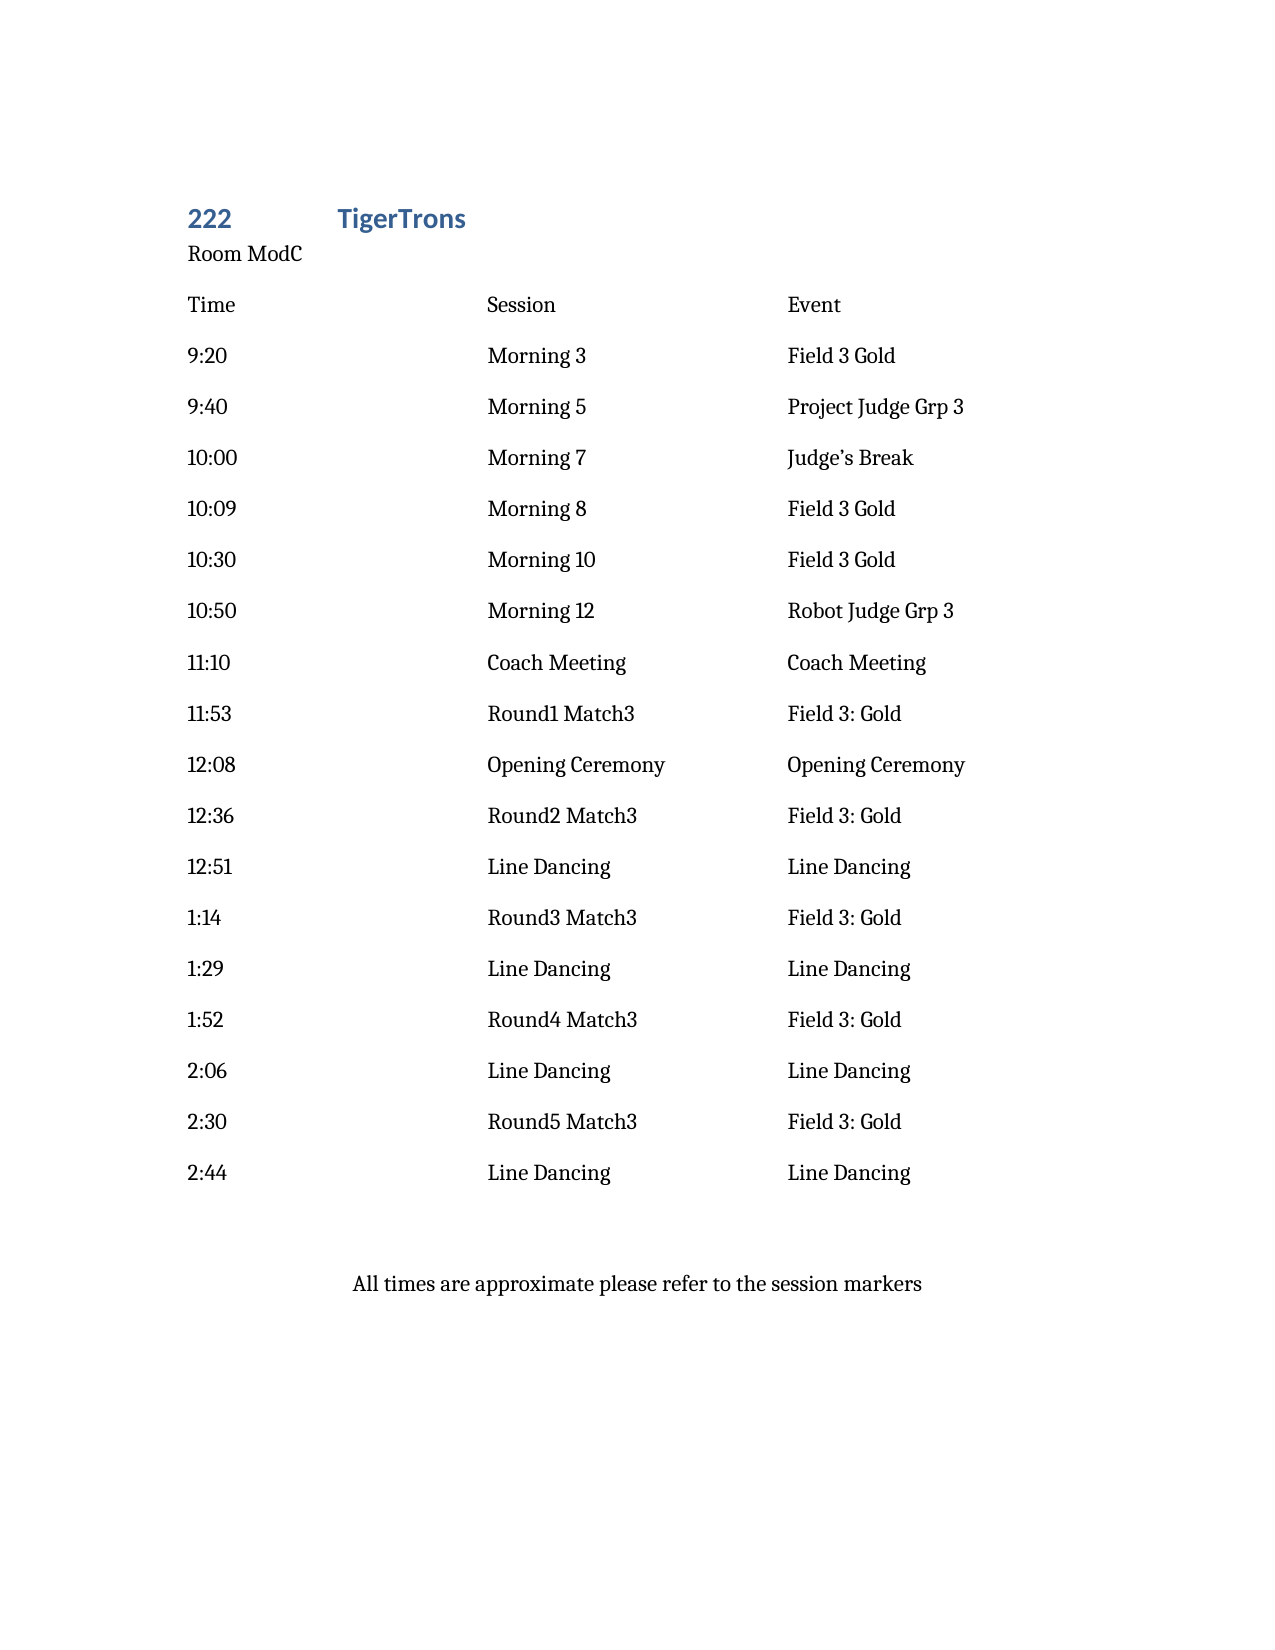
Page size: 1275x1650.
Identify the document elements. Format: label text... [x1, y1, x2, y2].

table_cell 12:36 [176, 803, 476, 853]
table_header Time [176, 292, 476, 343]
table_cell Field 3: Gold [776, 905, 1076, 956]
table_cell Coach Meeting [476, 649, 776, 700]
table_cell Line Dancing [476, 1058, 776, 1109]
table_cell Morning 8 [476, 496, 776, 547]
table_header Event [776, 292, 1076, 343]
table_cell Line Dancing [776, 956, 1076, 1007]
table_header Session [476, 292, 776, 343]
table_cell Field 3: Gold [776, 803, 1076, 853]
table_cell Line Dancing [476, 956, 776, 1007]
text Room ModC [187, 241, 1087, 267]
subtitle 222 TigerTrons [187, 200, 1087, 236]
table_cell Round4 Match3 [476, 1007, 776, 1058]
table_cell Round2 Match3 [476, 803, 776, 853]
table_cell 11:53 [176, 700, 476, 751]
table_cell Project Judge Grp 3 [776, 394, 1076, 445]
table_cell Opening Ceremony [776, 751, 1076, 802]
table_cell 12:51 [176, 854, 476, 904]
table_cell Morning 10 [476, 547, 776, 598]
table_cell Field 3 Gold [776, 547, 1076, 598]
table_cell 10:09 [176, 496, 476, 547]
table_cell 12:08 [176, 751, 476, 802]
table_cell Field 3: Gold [776, 1109, 1076, 1160]
table_cell 10:50 [176, 598, 476, 649]
table_cell Opening Ceremony [476, 751, 776, 802]
text All times are approximate please refer to the session markers [187, 1211, 1087, 1297]
table_cell Morning 12 [476, 598, 776, 649]
table_cell Round1 Match3 [476, 700, 776, 751]
table_cell Line Dancing [776, 854, 1076, 904]
table_cell 1:52 [176, 1007, 476, 1058]
table_cell 2:30 [176, 1109, 476, 1160]
table_cell Round3 Match3 [476, 905, 776, 956]
table_cell Round5 Match3 [476, 1109, 776, 1160]
table_cell Judge’s Break [776, 445, 1076, 496]
table_cell Coach Meeting [776, 649, 1076, 700]
table_cell Morning 3 [476, 343, 776, 394]
table_cell 10:30 [176, 547, 476, 598]
table_cell Robot Judge Grp 3 [776, 598, 1076, 649]
table_cell Line Dancing [776, 1160, 1076, 1211]
table_cell Field 3 Gold [776, 496, 1076, 547]
table_cell 11:10 [176, 649, 476, 700]
table_cell Field 3 Gold [776, 343, 1076, 394]
table_cell 9:40 [176, 394, 476, 445]
table_cell 2:06 [176, 1058, 476, 1109]
table_cell 1:29 [176, 956, 476, 1007]
table_cell Morning 5 [476, 394, 776, 445]
table_cell 1:14 [176, 905, 476, 956]
table_cell Field 3: Gold [776, 700, 1076, 751]
table_cell 9:20 [176, 343, 476, 394]
table_cell Line Dancing [476, 1160, 776, 1211]
table_cell Field 3: Gold [776, 1007, 1076, 1058]
table_cell 2:44 [176, 1160, 476, 1211]
table_cell Line Dancing [476, 854, 776, 904]
table_cell 10:00 [176, 445, 476, 496]
table_cell Morning 7 [476, 445, 776, 496]
table_cell Line Dancing [776, 1058, 1076, 1109]
